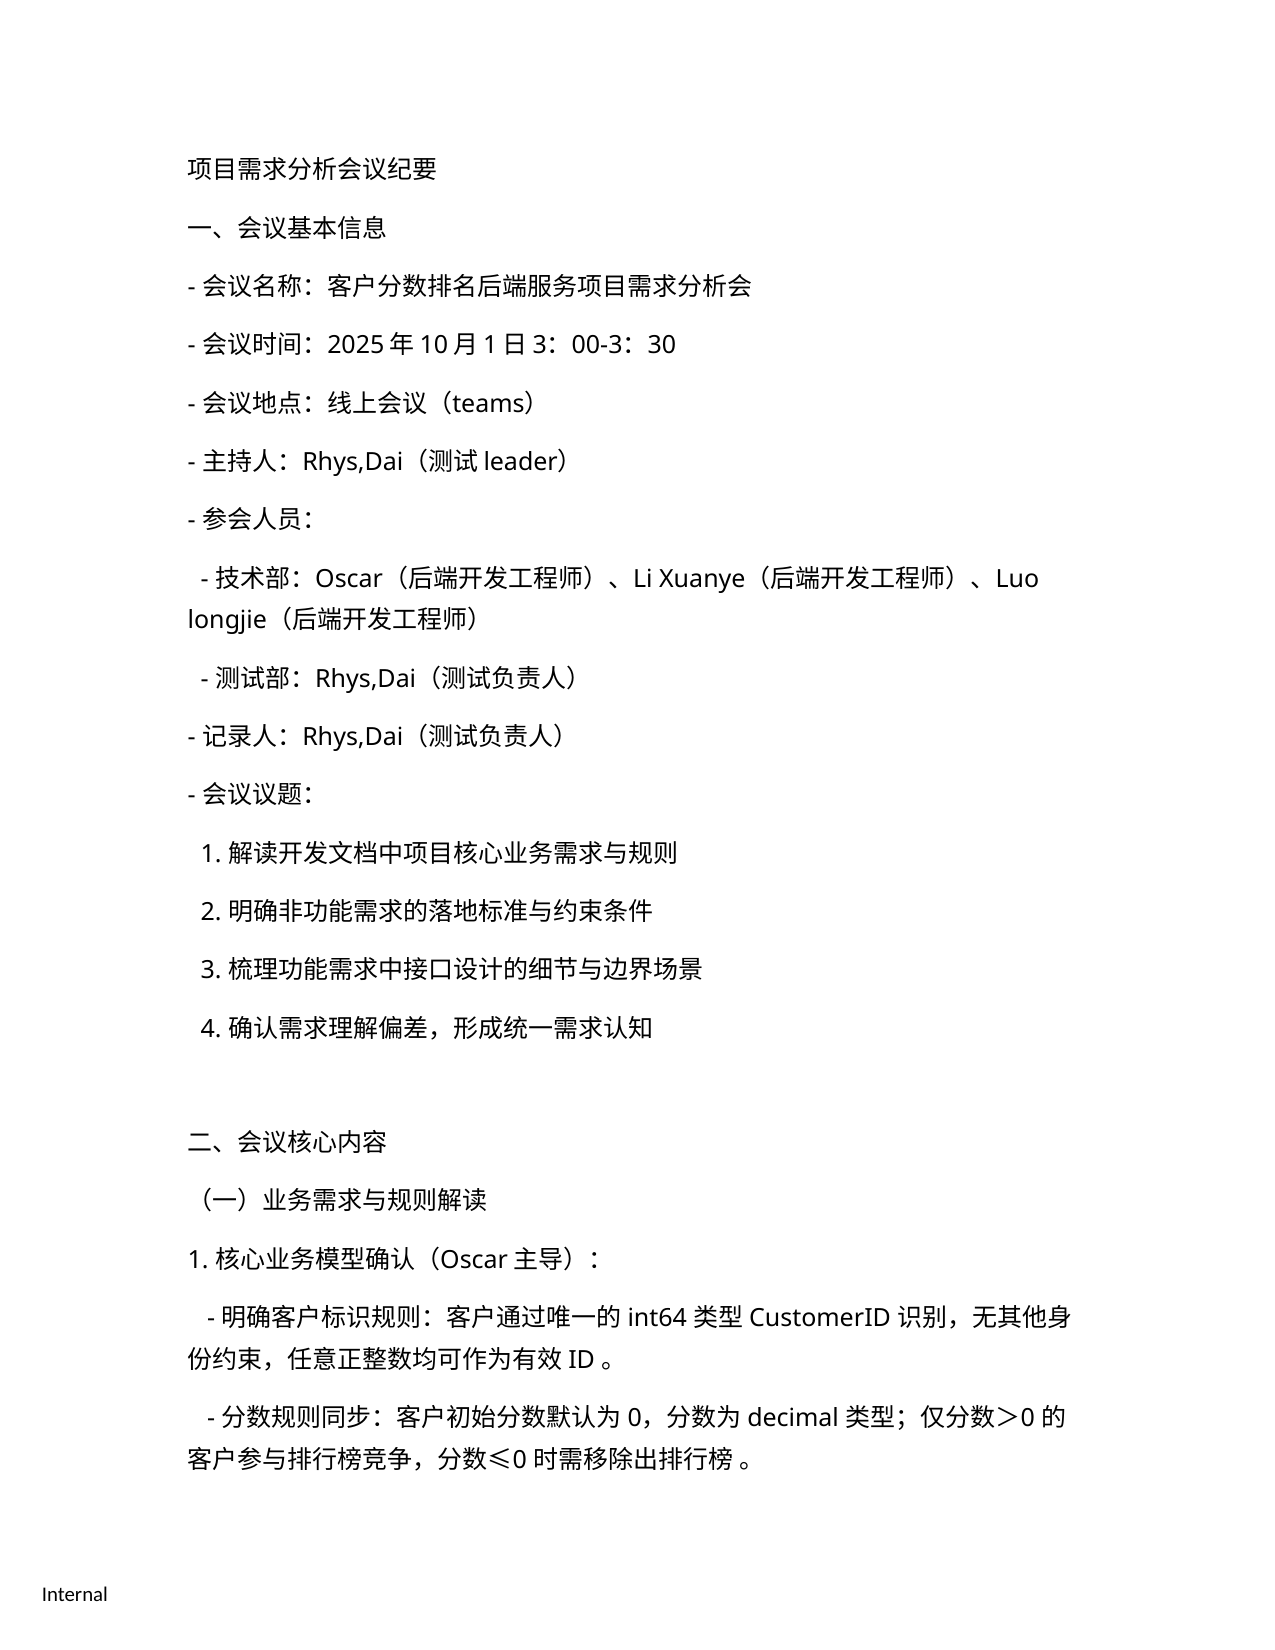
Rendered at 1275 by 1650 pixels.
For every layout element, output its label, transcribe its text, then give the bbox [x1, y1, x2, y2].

text - 技术部：Oscar（后端开发工程师）、Li Xuanye（后端开发工程师）、Luo longjie（后端开发工程师） [187, 558, 1087, 636]
text 一、会议基本信息 [187, 208, 1087, 244]
text - 测试部：Rhys,Dai（测试负责人） [187, 658, 1087, 694]
text - 参会人员： [187, 500, 1087, 536]
text - 主持人：Rhys,Dai（测试leader） [187, 442, 1087, 478]
text - 明确客户标识规则：客户通过唯一的 int64 类型 CustomerID 识别，无其他身份约束，任意正整数均可作为有效 ID 。 [187, 1297, 1087, 1375]
text 2. 明确非功能需求的落地标准与约束条件 [187, 892, 1087, 928]
text - 分数规则同步：客户初始分数默认为 0，分数为 decimal 类型；仅分数＞0 的客户参与排行榜竞争，分数≤0 时需移除出排行榜 。 [187, 1397, 1087, 1475]
text 3. 梳理功能需求中接口设计的细节与边界场景 [187, 950, 1087, 986]
text 4. 确认需求理解偏差，形成统一需求认知 [187, 1008, 1087, 1044]
text （一）业务需求与规则解读 [187, 1181, 1087, 1217]
text - 会议地点：线上会议（teams） [187, 383, 1087, 419]
text 1. 解读开发文档中项目核心业务需求与规则 [187, 833, 1087, 869]
text 项目需求分析会议纪要 [187, 150, 1087, 186]
text - 会议时间：2025年10月1日3：00-3：30 [187, 325, 1087, 361]
text - 会议议题： [187, 775, 1087, 811]
text - 会议名称：客户分数排名后端服务项目需求分析会 [187, 267, 1087, 303]
text 二、会议核心内容 [187, 1122, 1087, 1159]
text 1. 核心业务模型确认（Oscar主导）： [187, 1239, 1087, 1275]
text - 记录人：Rhys,Dai（测试负责人） [187, 717, 1087, 753]
